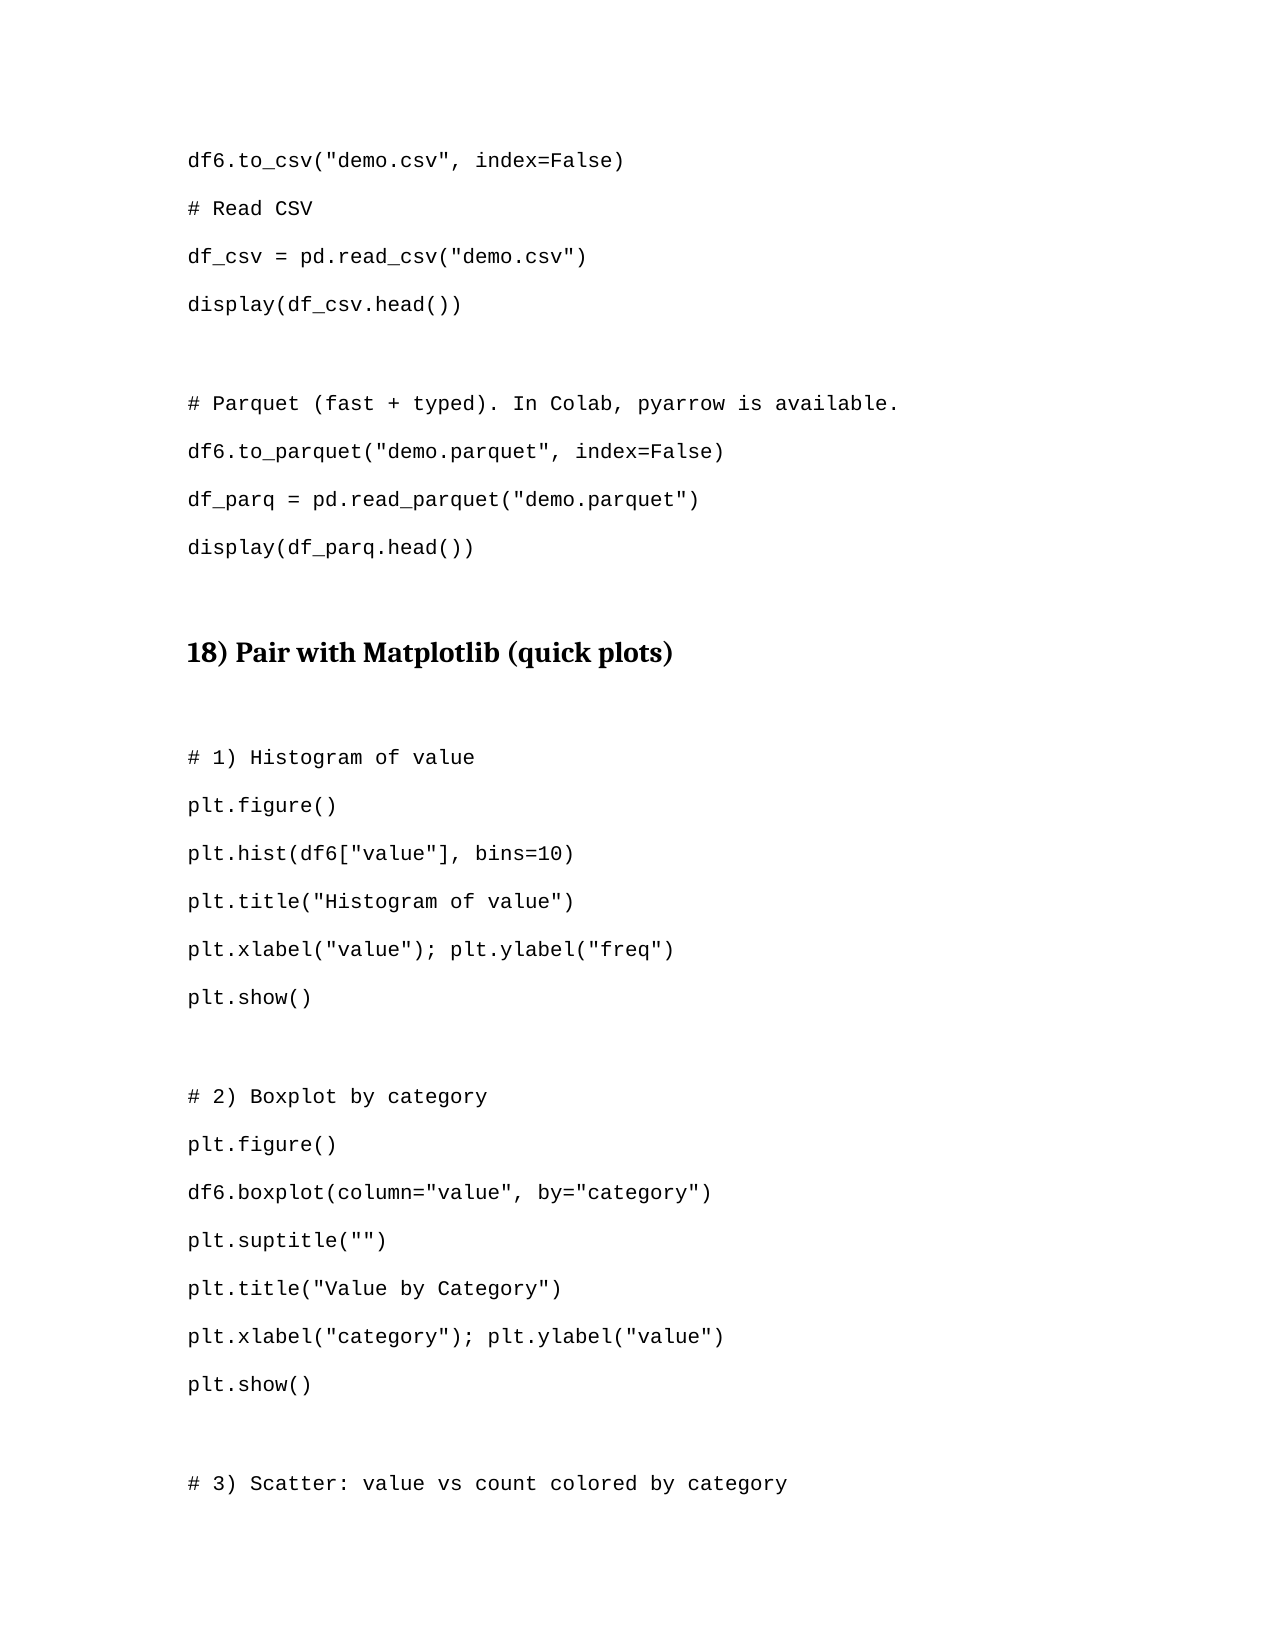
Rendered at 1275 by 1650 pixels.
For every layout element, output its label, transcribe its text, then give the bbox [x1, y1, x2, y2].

text display(df_csv.head()) [187, 294, 1087, 318]
text # Parquet (fast + typed). In Colab, pyarrow is available. [187, 393, 1087, 417]
text df_csv = pd.read_csv("demo.csv") [187, 246, 1087, 270]
text # Read CSV [187, 198, 1087, 222]
text plt.title("Histogram of value") [187, 891, 1087, 914]
text # 2) Boxplot by category [187, 1086, 1087, 1109]
text plt.figure() [187, 1134, 1087, 1157]
text # 1) Histogram of value [187, 747, 1087, 770]
text df6.to_parquet("demo.parquet", index=False) [187, 441, 1087, 465]
text plt.hist(df6["value"], bins=10) [187, 843, 1087, 866]
text plt.xlabel("value"); plt.ylabel("freq") [187, 939, 1087, 962]
text plt.suptitle("") [187, 1230, 1087, 1253]
text df_parq = pd.read_parquet("demo.parquet") [187, 489, 1087, 513]
text plt.figure() [187, 795, 1087, 818]
text plt.show() [187, 987, 1087, 1010]
text 18) Pair with Matplotlib (quick plots) [187, 636, 1087, 670]
text df6.boxplot(column="value", by="category") [187, 1182, 1087, 1206]
text plt.title("Value by Category") [187, 1278, 1087, 1302]
text # 3) Scatter: value vs count colored by category [187, 1473, 1087, 1497]
text df6.to_csv("demo.csv", index=False) [187, 150, 1087, 174]
text display(df_parq.head()) [187, 537, 1087, 561]
text plt.show() [187, 1374, 1087, 1398]
text plt.xlabel("category"); plt.ylabel("value") [187, 1326, 1087, 1349]
